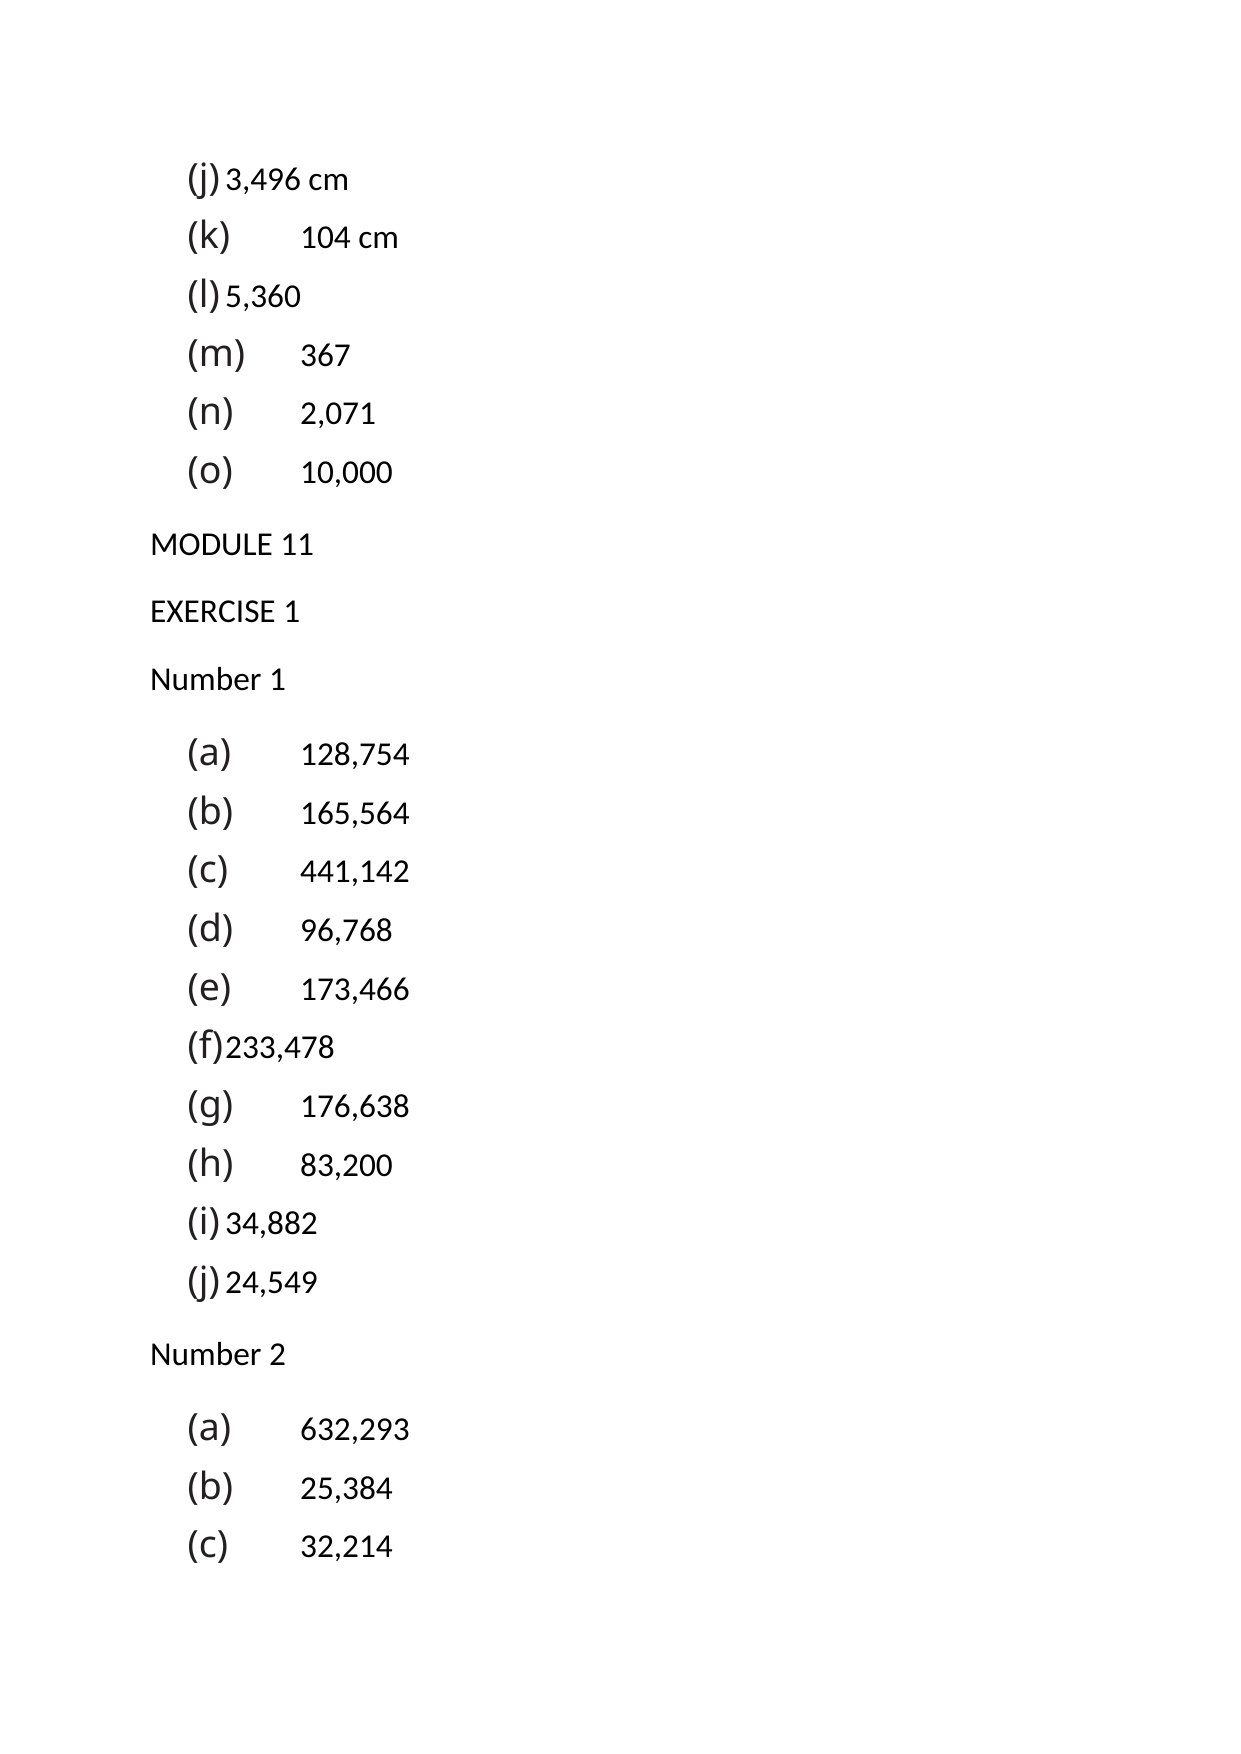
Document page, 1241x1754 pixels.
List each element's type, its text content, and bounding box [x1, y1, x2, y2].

list 25,384 [187, 1459, 1090, 1510]
list 10,000 [187, 443, 1090, 494]
list 367 [187, 326, 1090, 377]
list 3,496 cm [187, 150, 1090, 201]
list 173,466 [187, 960, 1090, 1011]
text MODULE 11 [150, 523, 1090, 563]
list 34,882 [187, 1195, 1090, 1246]
text EXERCISE 1 [150, 590, 1090, 631]
list 83,200 [187, 1136, 1090, 1187]
list 104 cm [187, 209, 1090, 260]
list 2,071 [187, 384, 1090, 436]
list 32,214 [187, 1518, 1090, 1569]
list 24,549 [187, 1253, 1090, 1304]
list 233,478 [187, 1019, 1090, 1070]
text Number 2 [150, 1333, 1090, 1373]
list 441,142 [187, 843, 1090, 894]
list 96,768 [187, 901, 1090, 952]
list 5,360 [187, 267, 1090, 318]
list 128,754 [187, 726, 1090, 777]
list 165,564 [187, 784, 1090, 835]
list 632,293 [187, 1400, 1090, 1451]
text Number 1 [150, 658, 1090, 699]
list 176,638 [187, 1077, 1090, 1128]
